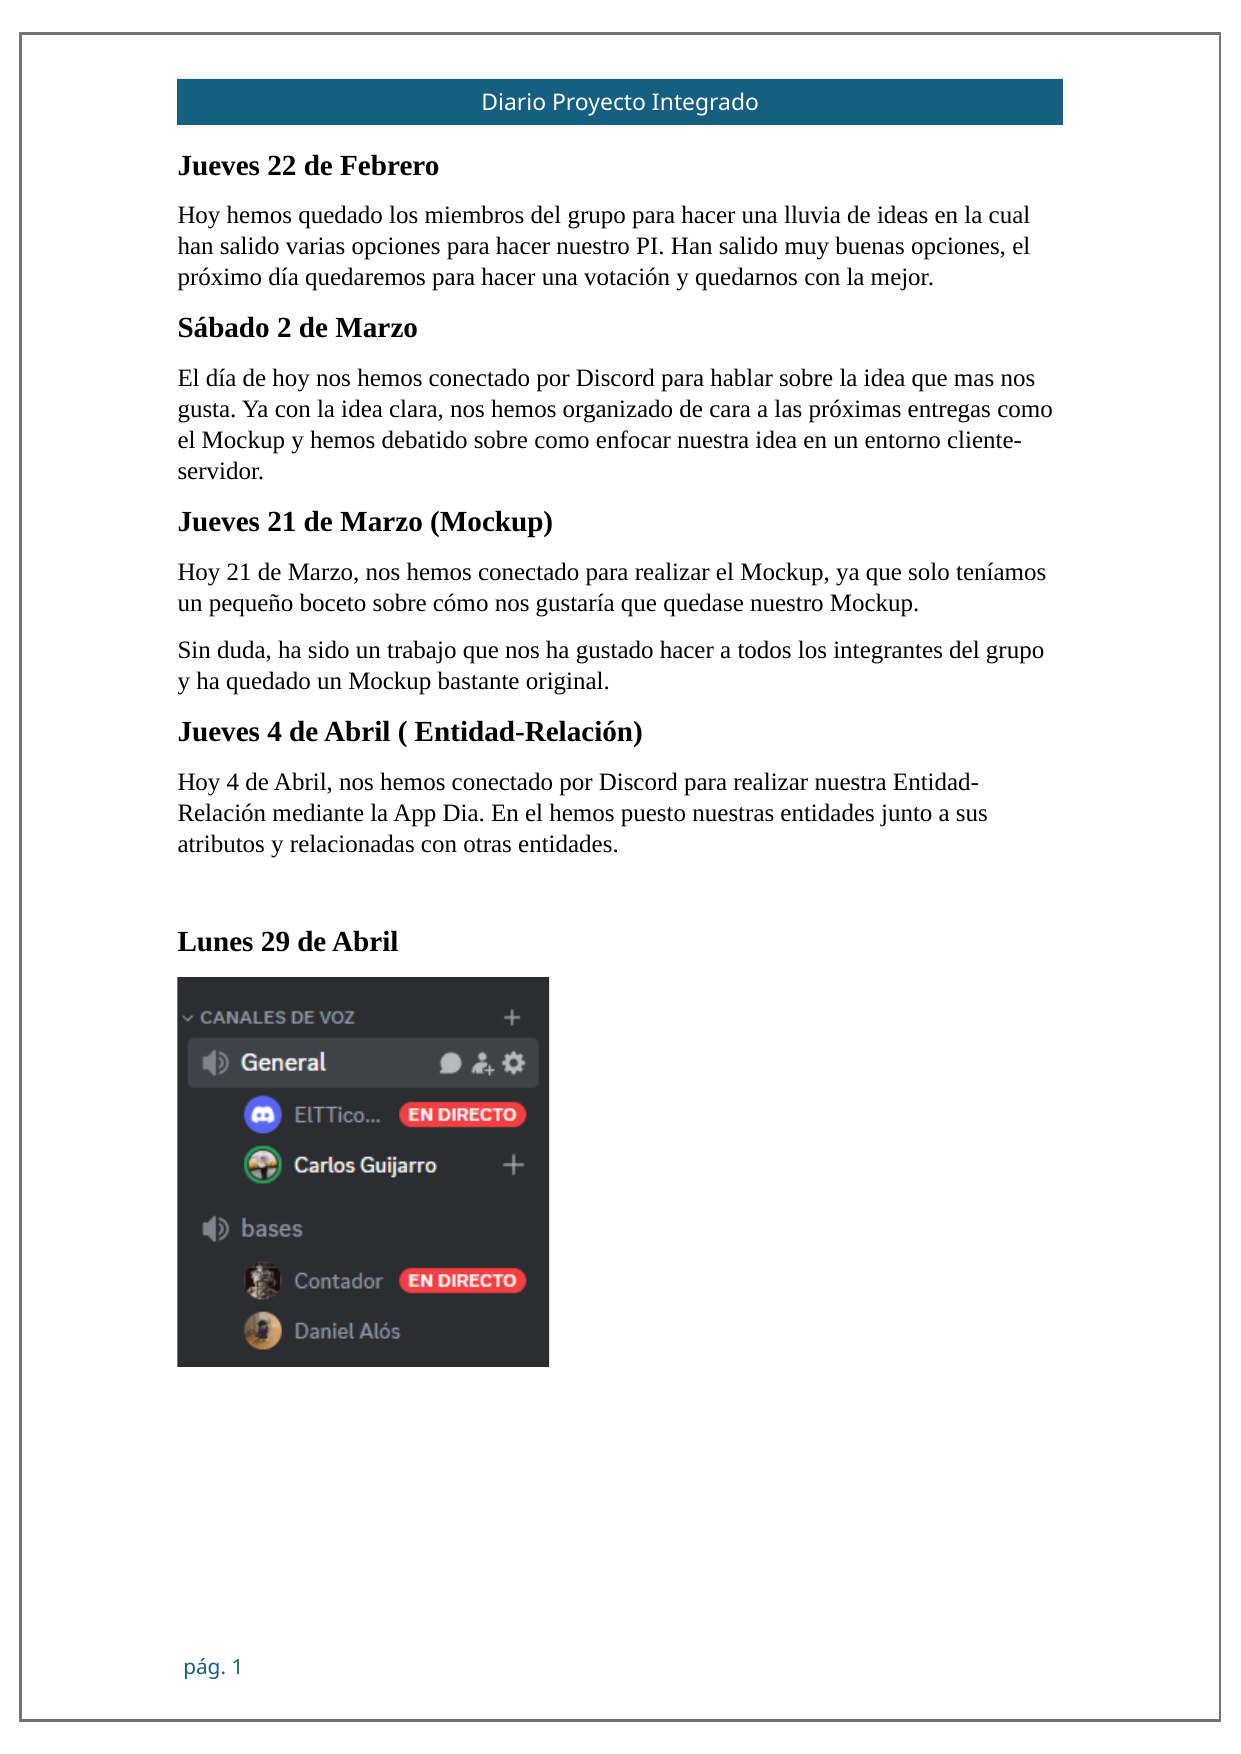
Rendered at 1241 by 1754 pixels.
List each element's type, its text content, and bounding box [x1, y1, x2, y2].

text Jueves 21 de Marzo (Mockup) [177, 504, 1063, 537]
text Sábado 2 de Marzo [177, 310, 1063, 344]
text Hoy 21 de Marzo, nos hemos conectado para realizar el Mockup, ya que solo teníamos un pequeño boceto sobre cómo nos gustaría que quedase nuestro Mockup. [177, 557, 1063, 616]
text Jueves 22 de Febrero [177, 148, 1063, 181]
picture [177, 977, 550, 1367]
text El día de hoy nos hemos conectado por Discord para hablar sobre la idea que mas nos gusta. Ya con la idea clara, nos hemos organizado de cara a las próximas entregas como el Mockup y hemos debatido sobre como enfocar nuestra idea en un entorno cliente-servidor. [177, 363, 1063, 485]
text Sin duda, ha sido un trabajo que nos ha gustado hacer a todos los integrantes del grupo y ha quedado un Mockup bastante original. [177, 635, 1063, 695]
text Hoy hemos quedado los miembros del grupo para hacer una lluvia de ideas en la cual han salido varias opciones para hacer nuestro PI. Han salido muy buenas opciones, el próximo día quedaremos para hacer una votación y quedarnos con la mejor. [177, 200, 1063, 291]
text Jueves 4 de Abril ( Entidad-Relación) [177, 714, 1063, 748]
text Hoy 4 de Abril, nos hemos conectado por Discord para realizar nuestra Entidad-Relación mediante la App Dia. En el hemos puesto nuestras entidades junto a sus atributos y relacionadas con otras entidades. [177, 767, 1063, 858]
text Lunes 29 de Abril [177, 924, 1063, 958]
